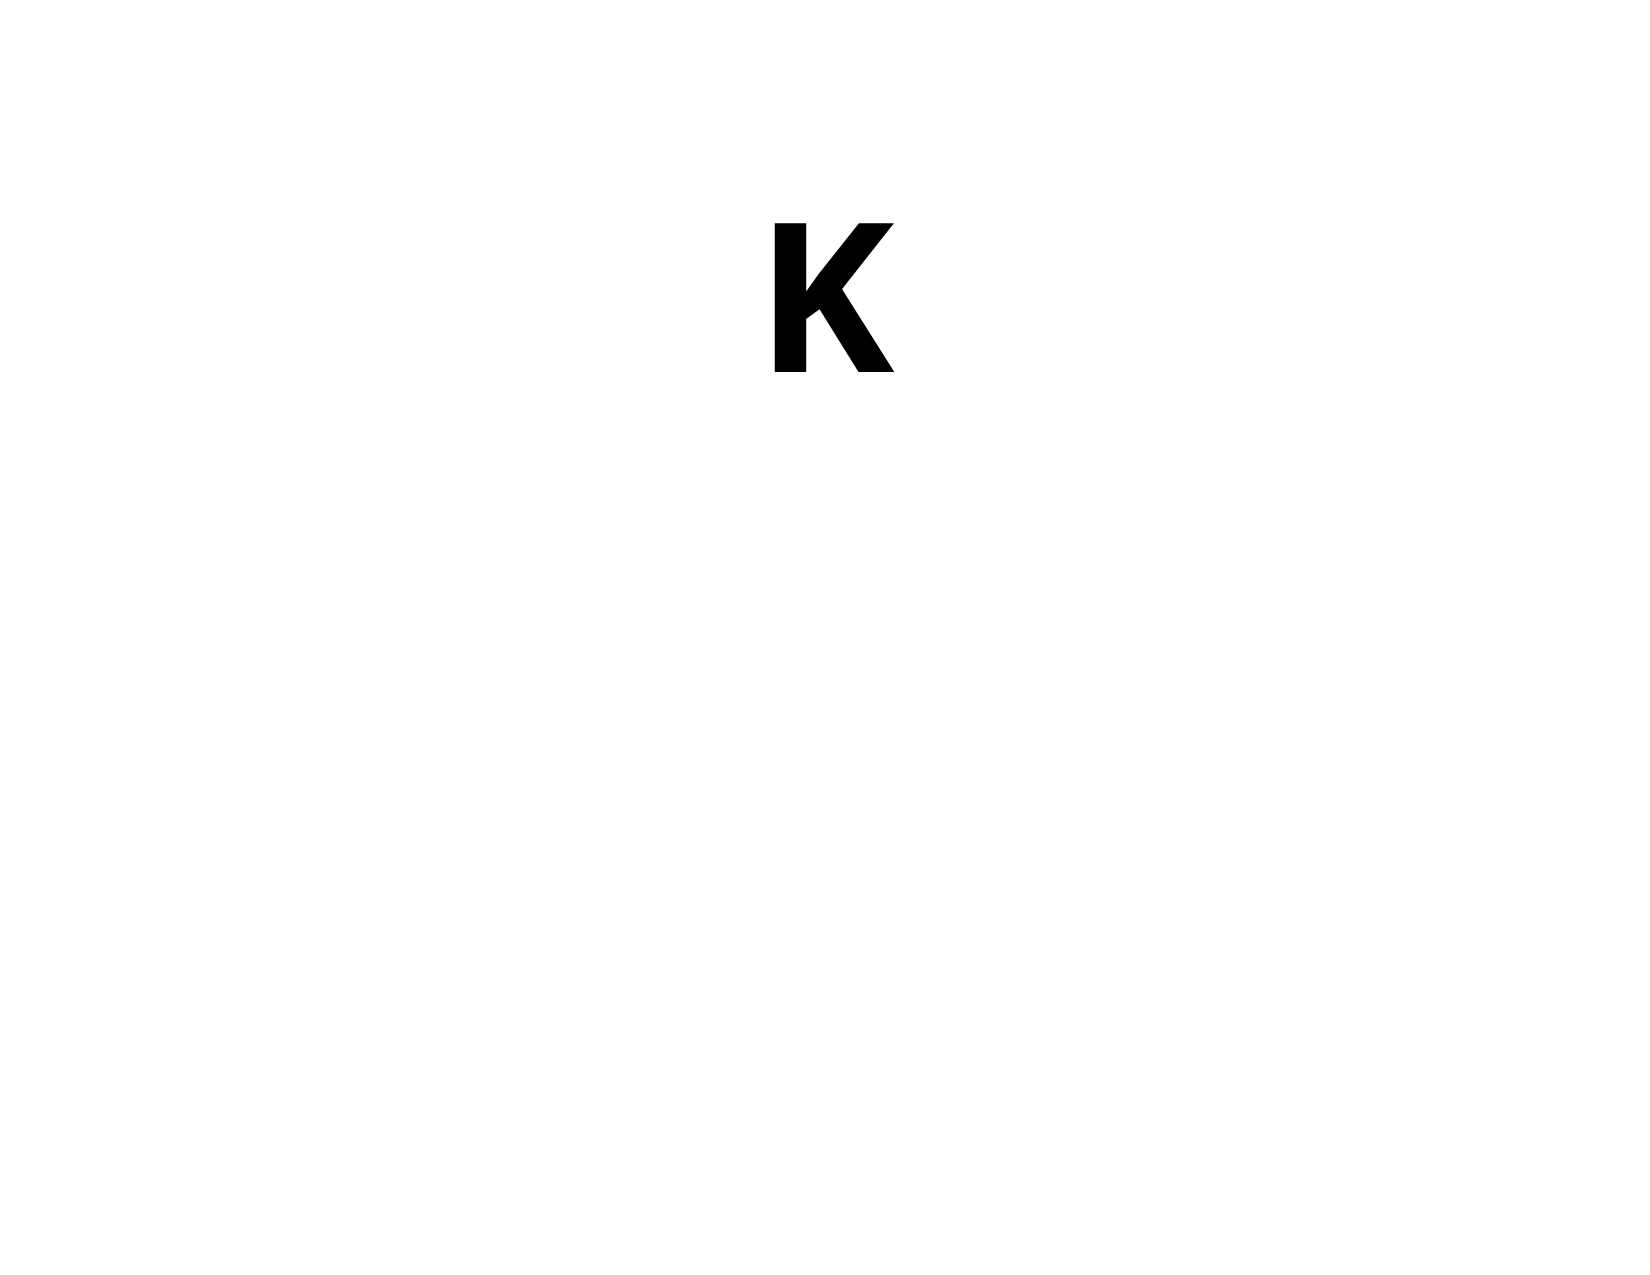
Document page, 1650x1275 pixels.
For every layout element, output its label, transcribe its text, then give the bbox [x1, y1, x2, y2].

text K [150, 150, 1500, 434]
